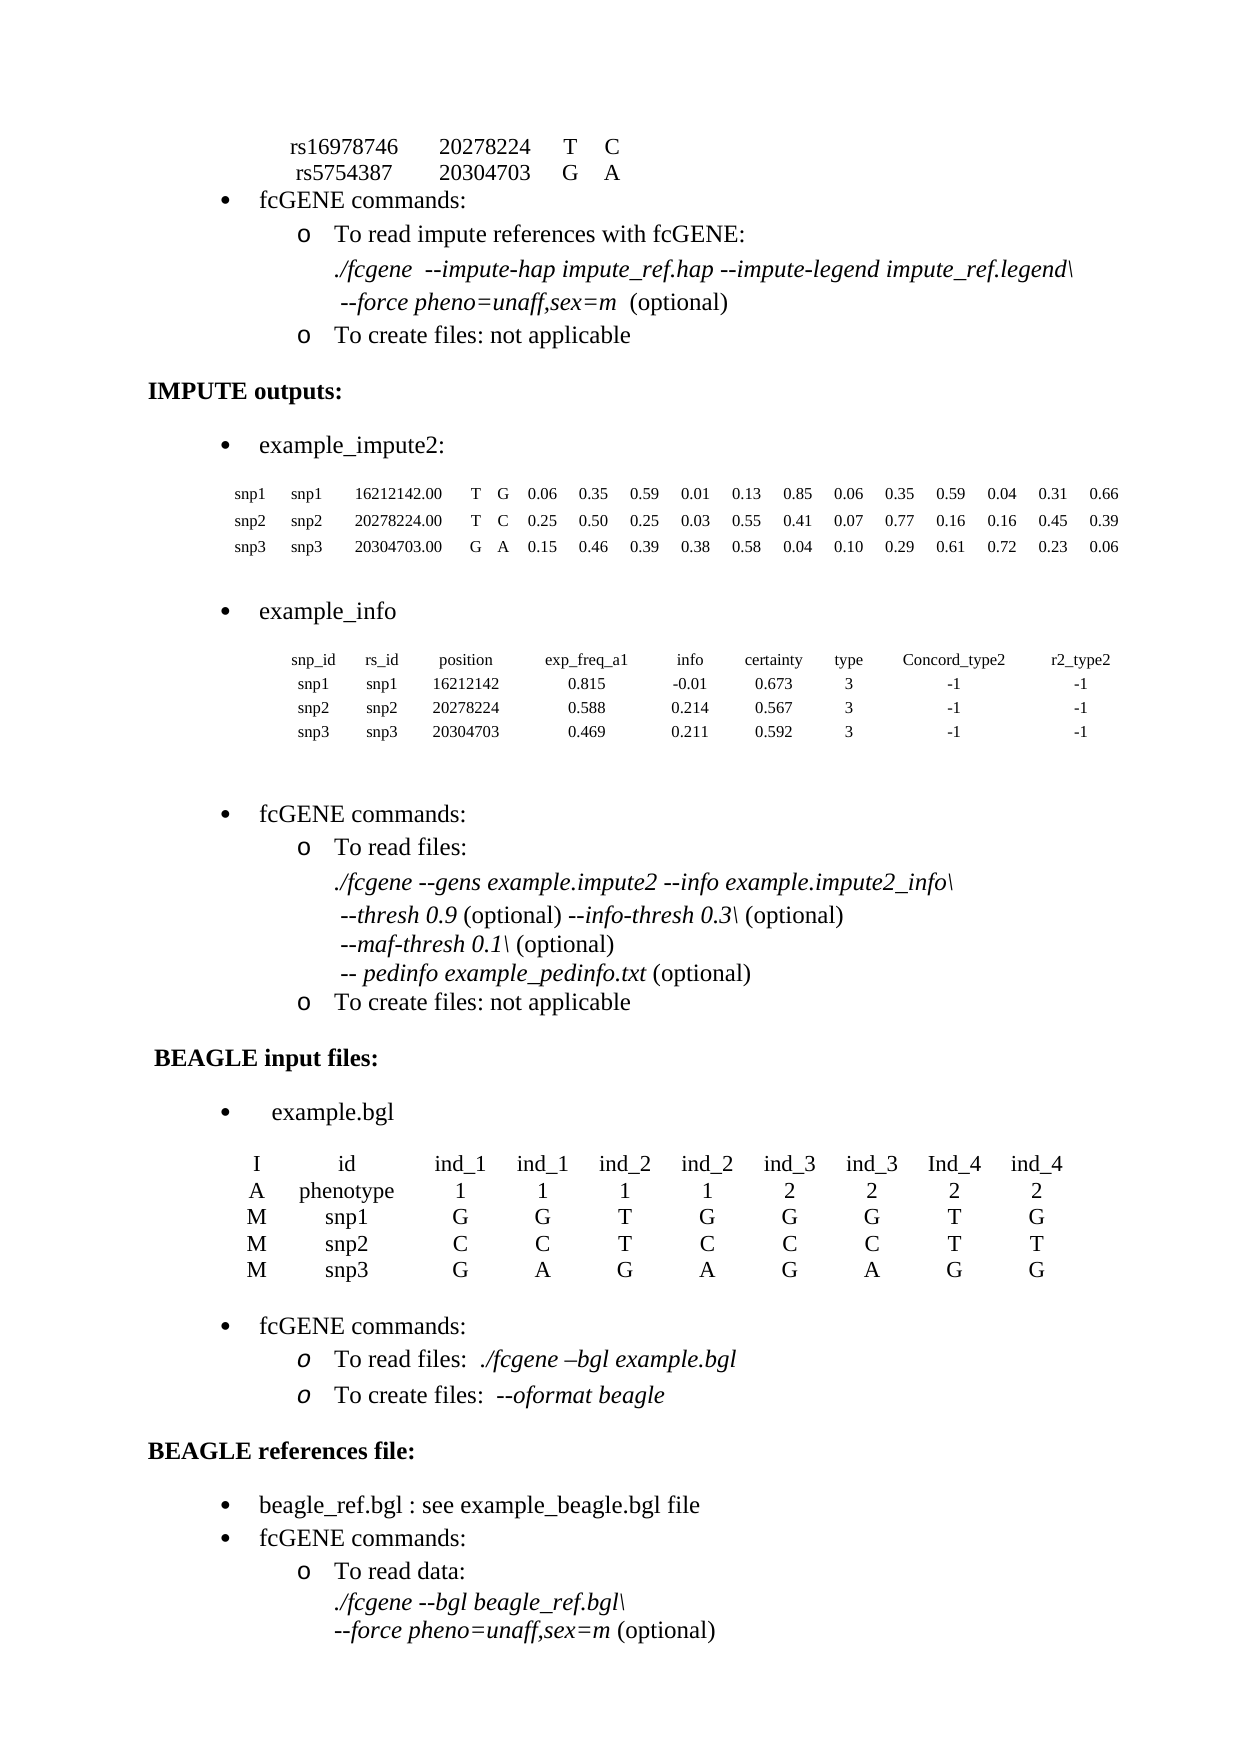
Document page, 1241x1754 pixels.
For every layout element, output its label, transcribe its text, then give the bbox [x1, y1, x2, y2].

table_header snp1 [222, 484, 278, 510]
list To read impute references with fcGENE: [296, 219, 1137, 249]
table_cell 0.592 [726, 722, 821, 746]
table_cell 2 [749, 1177, 831, 1203]
table_cell 0.10 [823, 537, 874, 563]
table_cell 0.07 [823, 510, 874, 537]
table_cell rs5754387 [268, 159, 420, 186]
table_cell -1 [1032, 698, 1130, 722]
table_cell T [995, 1230, 1078, 1256]
table_header ind_3 [749, 1151, 831, 1177]
list fcGENE commands: [221, 1311, 1137, 1340]
table_cell 0.25 [619, 510, 670, 537]
table_cell 0.03 [670, 510, 721, 537]
table_cell T [913, 1230, 995, 1256]
table_cell snp3 [222, 537, 278, 563]
table_cell G [995, 1203, 1078, 1229]
table_cell 0.815 [519, 674, 654, 698]
table_cell 1 [501, 1177, 584, 1203]
table_cell 20278224.00 [335, 510, 462, 537]
table_cell C [501, 1230, 584, 1256]
table_cell 0.46 [568, 537, 619, 563]
table_header 0.59 [925, 484, 976, 510]
table_header 0.31 [1027, 484, 1078, 510]
table_cell 2 [831, 1177, 913, 1203]
table_cell M [239, 1230, 274, 1256]
table_cell A [831, 1256, 913, 1282]
table_cell 0.567 [726, 698, 821, 722]
table_cell snp2 [222, 510, 278, 537]
table_cell G [749, 1203, 831, 1229]
table_header 0.01 [670, 484, 721, 510]
table_cell phenotype [274, 1177, 419, 1203]
table_cell 1 [419, 1177, 501, 1203]
table_cell G [419, 1256, 501, 1282]
text ./fcgene --bgl beagle_ref.bgl\ [296, 1587, 1137, 1616]
table_cell 0.41 [772, 510, 823, 537]
table_header exp_freq_a1 [519, 650, 654, 674]
table_cell G [584, 1256, 666, 1282]
list To create files: not applicable [296, 987, 1137, 1017]
table_cell 16212142 [412, 674, 519, 698]
table_cell A [489, 537, 517, 563]
table_cell G [995, 1256, 1078, 1282]
table_cell G [501, 1203, 584, 1229]
list ./fcgene --impute-hap impute_ref.hap --impute-legend impute_ref.legend\ [334, 254, 1137, 283]
table_cell 0.15 [517, 537, 568, 563]
table_cell 0.29 [874, 537, 925, 563]
table_cell T [913, 1203, 995, 1229]
table_header r2_type2 [1032, 650, 1130, 674]
table_cell T [549, 133, 591, 159]
table_cell G [913, 1256, 995, 1282]
table_cell 2 [913, 1177, 995, 1203]
table_cell snp2 [275, 698, 351, 722]
table_header T [462, 484, 489, 510]
table_cell 0.06 [1078, 537, 1129, 563]
table_cell M [239, 1203, 274, 1229]
table_cell 0.04 [772, 537, 823, 563]
table_header info [654, 650, 726, 674]
table_cell C [591, 133, 633, 159]
table_cell -0.01 [654, 674, 726, 698]
table_cell 20304703 [412, 722, 519, 746]
table_cell G [666, 1203, 748, 1229]
table_header 16212142.00 [335, 484, 462, 510]
table_header type [821, 650, 876, 674]
list beagle_ref.bgl : see example_beagle.bgl file [221, 1490, 1137, 1519]
table_cell A [666, 1256, 748, 1282]
table_header 0.85 [772, 484, 823, 510]
table_cell 0.673 [726, 674, 821, 698]
list example_impute2: [221, 430, 1137, 459]
table_cell T [584, 1203, 666, 1229]
table_cell C [489, 510, 517, 537]
table_cell -1 [1032, 674, 1130, 698]
table_cell 0.214 [654, 698, 726, 722]
table_header ind_2 [666, 1151, 748, 1177]
table_cell 0.58 [721, 537, 772, 563]
list fcGENE commands: [221, 1523, 1137, 1552]
list To create files: --oformat beagle [296, 1380, 1137, 1411]
table_cell snp2 [278, 510, 335, 537]
table_cell 0.211 [654, 722, 726, 746]
list example.bgl [221, 1097, 1137, 1125]
table_cell C [419, 1230, 501, 1256]
table_cell 0.16 [925, 510, 976, 537]
table_cell 0.38 [670, 537, 721, 563]
table_header id [274, 1151, 419, 1177]
table_header rs_id [351, 650, 412, 674]
text BEAGLE input files: [148, 1043, 1137, 1072]
table_cell C [666, 1230, 748, 1256]
table_cell 1 [666, 1177, 748, 1203]
list -- pedinfo example_pedinfo.txt (optional) [298, 958, 1137, 987]
table_cell G [831, 1203, 913, 1229]
table_cell G [549, 159, 591, 186]
table_cell snp2 [351, 698, 412, 722]
table_header 0.06 [517, 484, 568, 510]
list To read files: [296, 832, 1137, 863]
table_cell 0.55 [721, 510, 772, 537]
table_cell 3 [821, 722, 876, 746]
table_cell 0.50 [568, 510, 619, 537]
table_cell -1 [876, 698, 1032, 722]
list --thresh 0.9 (optional) --info-thresh 0.3\ (optional) [298, 900, 1137, 929]
table_cell 2 [995, 1177, 1078, 1203]
table_cell 20304703 [420, 159, 549, 186]
table_cell -1 [1032, 722, 1130, 746]
table_cell G [749, 1256, 831, 1282]
list fcGENE commands: [221, 186, 1137, 214]
table_cell A [591, 159, 633, 186]
table_cell 0.23 [1027, 537, 1078, 563]
list fcGENE commands: [221, 799, 1137, 828]
table_cell G [419, 1203, 501, 1229]
table_cell snp3 [275, 722, 351, 746]
table_cell 0.61 [925, 537, 976, 563]
table_cell G [462, 537, 489, 563]
table_cell snp1 [274, 1203, 419, 1229]
table_header position [412, 650, 519, 674]
table_cell 20278224 [420, 133, 549, 159]
table_cell rs16978746 [268, 133, 420, 159]
table_header certainty [726, 650, 821, 674]
table_header ind_1 [419, 1151, 501, 1177]
table_cell A [239, 1177, 274, 1203]
table_cell -1 [876, 722, 1032, 746]
table_cell snp1 [275, 674, 351, 698]
table_header ind_2 [584, 1151, 666, 1177]
table_cell snp3 [278, 537, 335, 563]
table_header 0.35 [874, 484, 925, 510]
table_cell 0.25 [517, 510, 568, 537]
table_header ind_1 [501, 1151, 584, 1177]
table_cell 3 [821, 698, 876, 722]
table_cell 20278224 [412, 698, 519, 722]
table_cell 0.16 [976, 510, 1027, 537]
list To read files: ./fcgene –bgl example.bgl [296, 1344, 1137, 1375]
table_cell snp3 [351, 722, 412, 746]
table_header 0.59 [619, 484, 670, 510]
list ./fcgene --gens example.impute2 --info example.impute2_info\ [334, 867, 1137, 896]
table_cell 3 [821, 674, 876, 698]
table_cell 0.77 [874, 510, 925, 537]
list example_info [221, 596, 1137, 625]
table_cell 0.45 [1027, 510, 1078, 537]
table_header 0.35 [568, 484, 619, 510]
table_cell C [749, 1230, 831, 1256]
table_cell snp1 [351, 674, 412, 698]
table_header snp1 [278, 484, 335, 510]
table_header ind_3 [831, 1151, 913, 1177]
table_cell 0.72 [976, 537, 1027, 563]
table_cell C [831, 1230, 913, 1256]
table_cell 0.469 [519, 722, 654, 746]
table_cell snp2 [274, 1230, 419, 1256]
table_header 0.06 [823, 484, 874, 510]
text IMPUTE outputs: [148, 376, 1137, 405]
table_cell 0.588 [519, 698, 654, 722]
table_header snp_id [275, 650, 351, 674]
text BEAGLE references file: [148, 1436, 1137, 1465]
table_header I [239, 1151, 274, 1177]
table_cell snp3 [274, 1256, 419, 1282]
list To create files: not applicable [296, 320, 1137, 351]
list --force pheno=unaff,sex=m (optional) [334, 1616, 1137, 1644]
table_header 0.13 [721, 484, 772, 510]
table_header 0.04 [976, 484, 1027, 510]
table_cell T [462, 510, 489, 537]
table_cell -1 [876, 674, 1032, 698]
list To read data: [296, 1556, 1137, 1587]
table_header 0.66 [1078, 484, 1129, 510]
list --force pheno=unaff,sex=m (optional) [334, 287, 1137, 316]
table_header Ind_4 [913, 1151, 995, 1177]
table_header G [489, 484, 517, 510]
table_cell T [584, 1230, 666, 1256]
table_cell A [501, 1256, 584, 1282]
table_header Concord_type2 [876, 650, 1032, 674]
table_cell 0.39 [1078, 510, 1129, 537]
table_header ind_4 [995, 1151, 1078, 1177]
table_cell 0.39 [619, 537, 670, 563]
table_cell M [239, 1256, 274, 1282]
table_cell 1 [584, 1177, 666, 1203]
list --maf-thresh 0.1\ (optional) [298, 929, 1137, 958]
table_cell 20304703.00 [335, 537, 462, 563]
